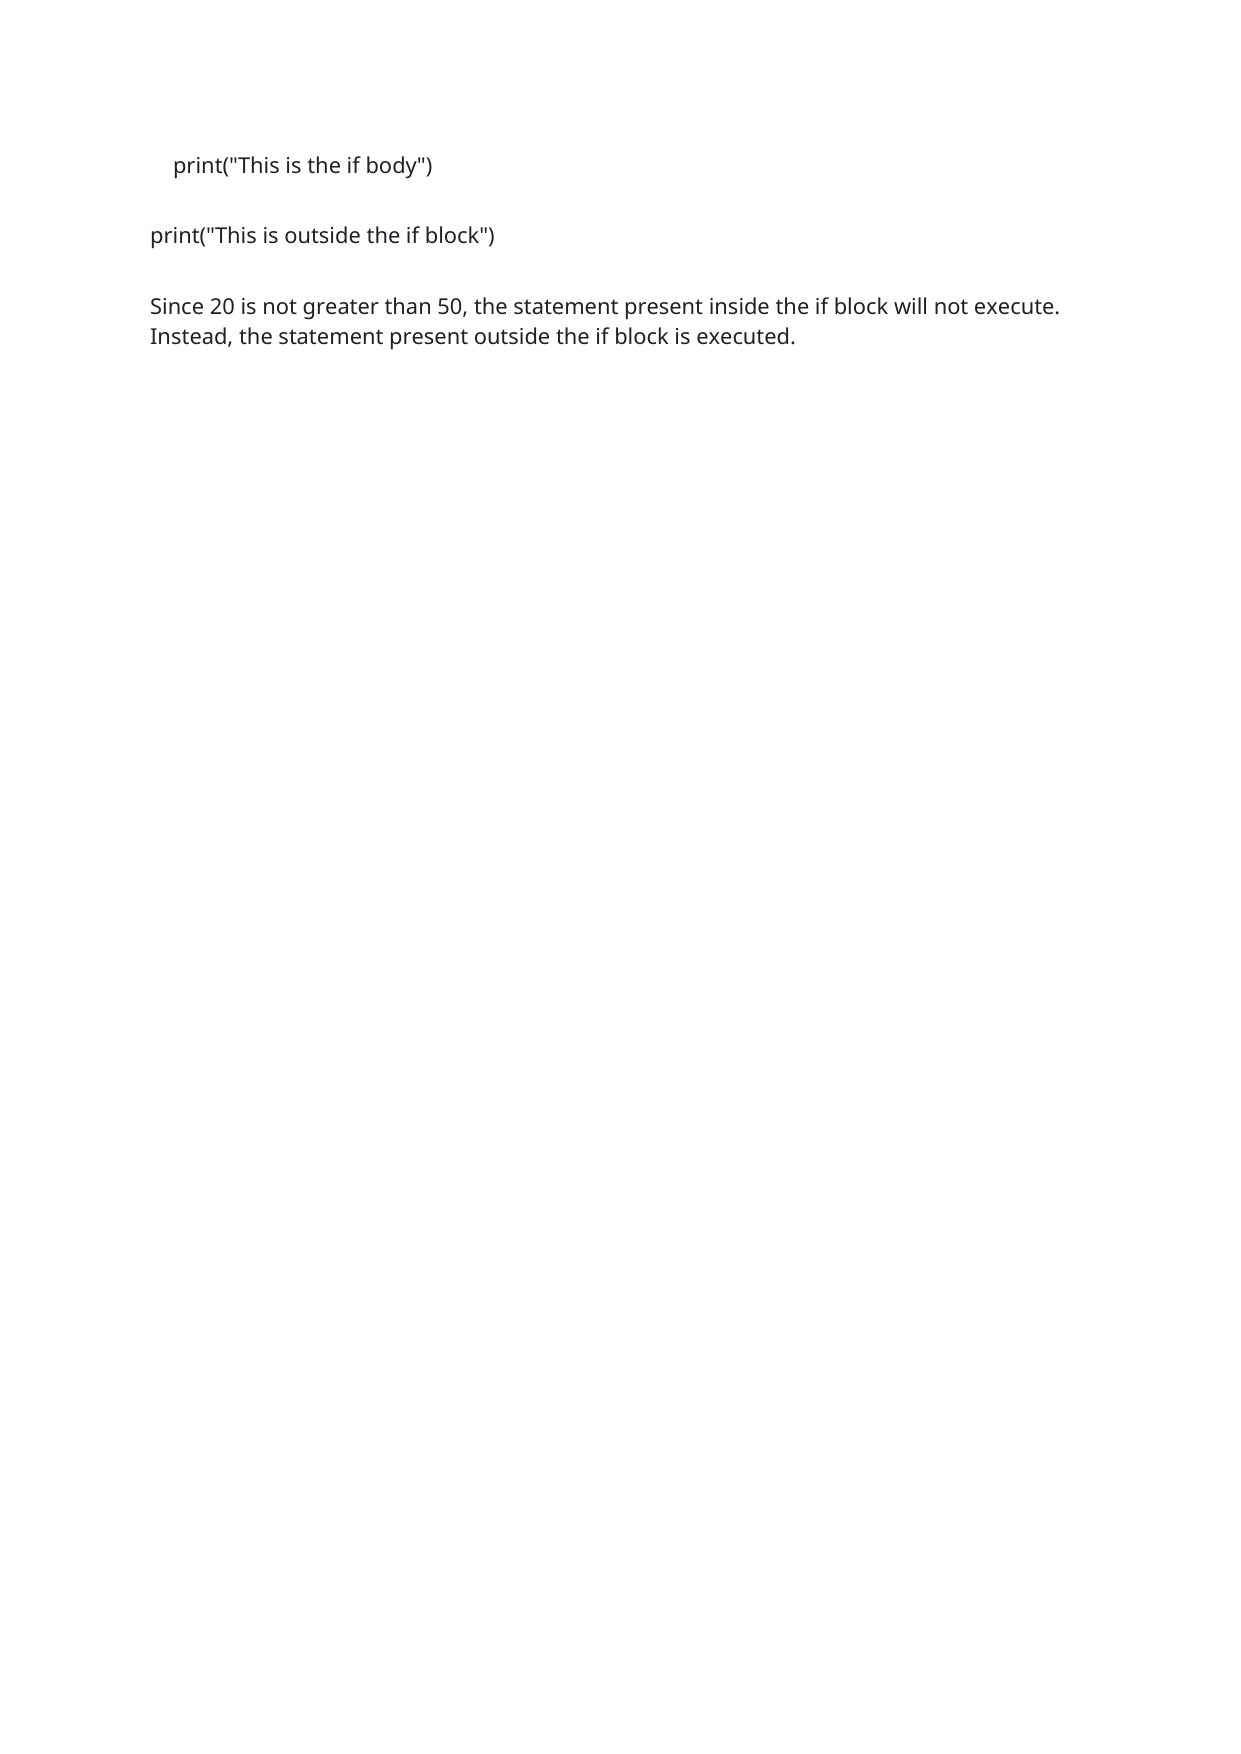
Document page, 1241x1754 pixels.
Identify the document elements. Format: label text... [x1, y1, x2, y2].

text print("This is outside the if block") [150, 220, 1090, 250]
text Since 20 is not greater than 50, the statement present inside the if block will not execute. Instead, the statement present outside the if block is executed. [150, 291, 1090, 350]
text print("This is the if body") [150, 150, 1090, 180]
